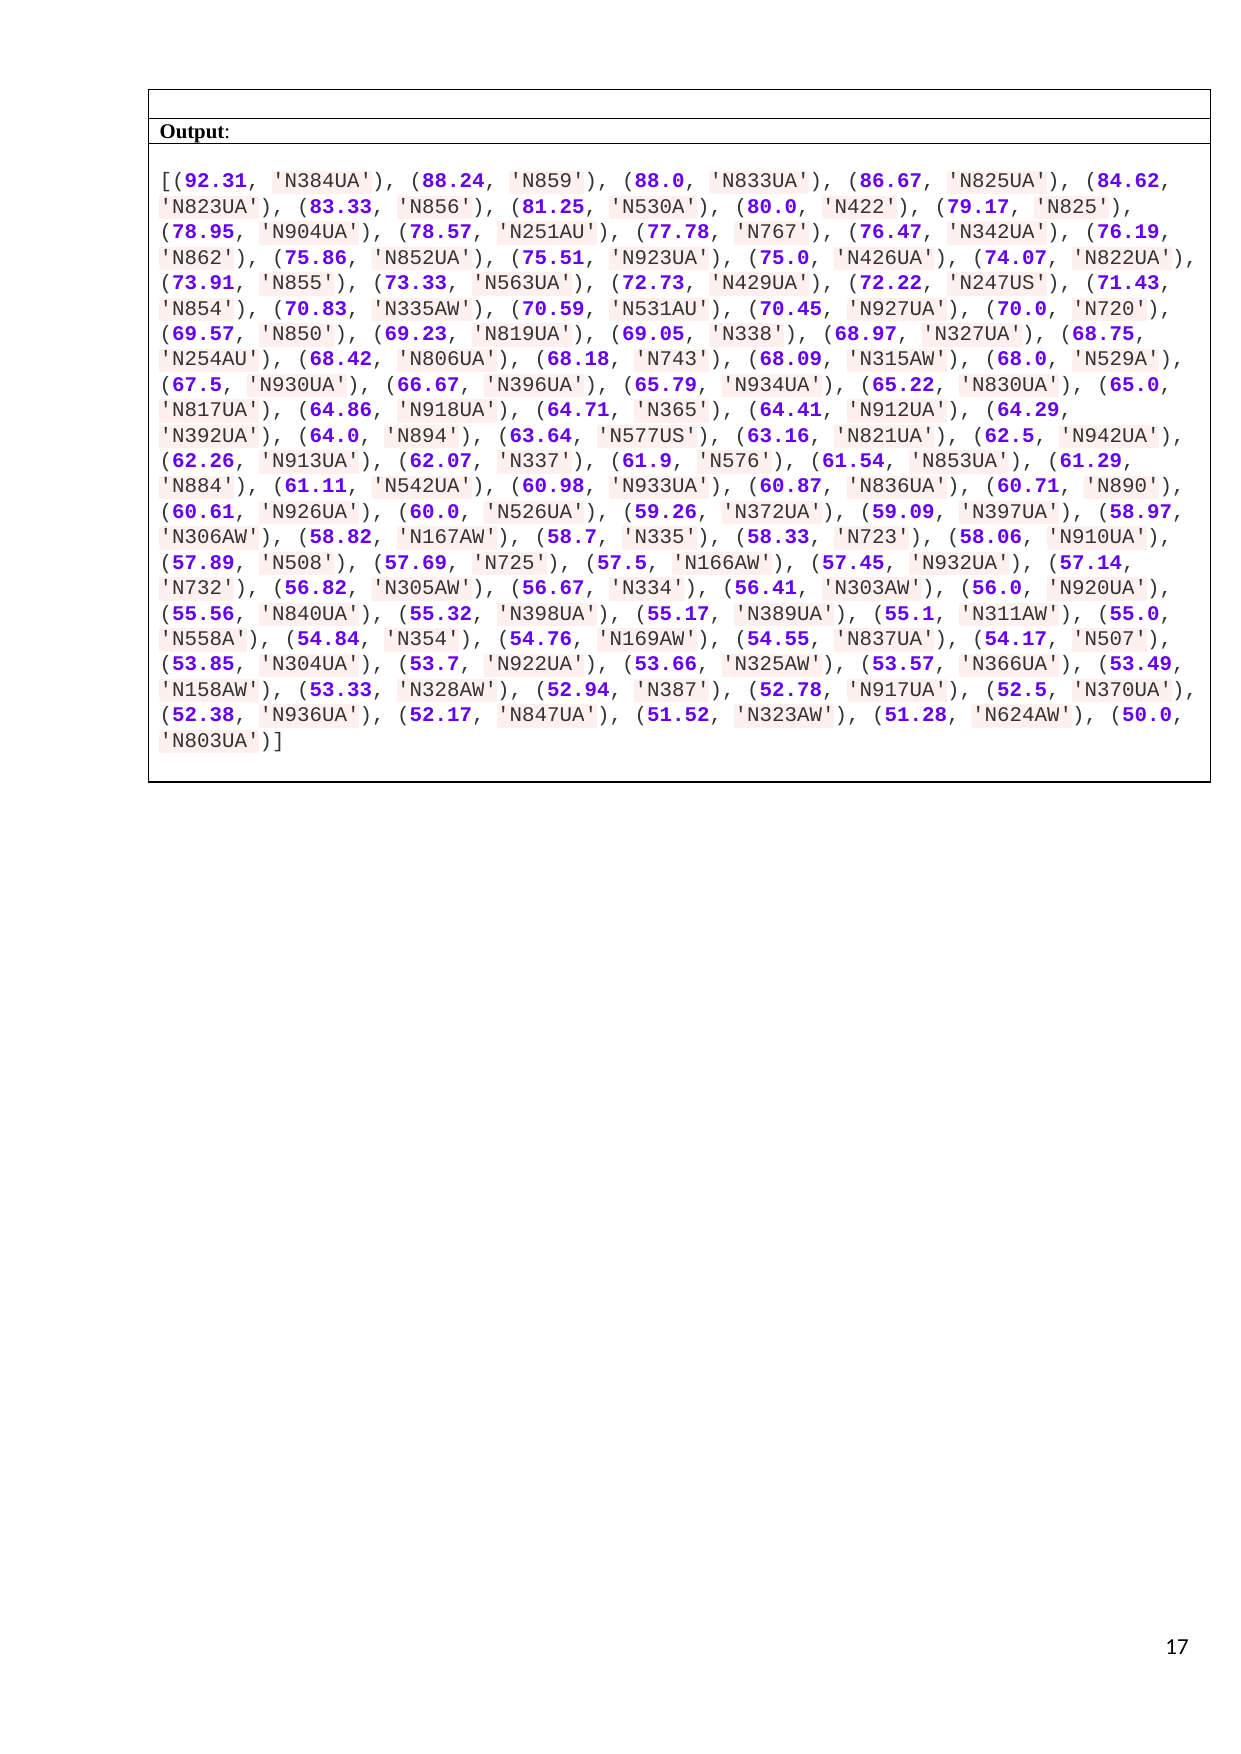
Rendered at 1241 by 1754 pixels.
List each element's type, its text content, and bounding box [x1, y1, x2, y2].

table_cell Output: [149, 119, 1210, 143]
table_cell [149, 90, 1210, 118]
table_cell [(92.31, 'N384UA'), (88.24, 'N859'), (88.0, 'N833UA'), (86.67, 'N825UA'), (84.62, 'N823UA'), (83.33, 'N856'), (81.25, 'N530A'), (80.0, 'N422'), (79.17, 'N825'), (78.95, 'N904UA'), (78.57, 'N251AU'), (77.78, 'N767'), (76.47, 'N342UA'), (76.19, 'N862'), (75.86, 'N852UA'), (75.51, 'N923UA'), (75.0, 'N426UA'), (74.07, 'N822UA'), (73.91, 'N855'), (73.33, 'N563UA'), (72.73, 'N429UA'), (72.22, 'N247US'), (71.43, 'N854'), (70.83, 'N335AW'), (70.59, 'N531AU'), (70.45, 'N927UA'), (70.0, 'N720'), (69.57, 'N850'), (69.23, 'N819UA'), (69.05, 'N338'), (68.97, 'N327UA'), (68.75, 'N254AU'), (68.42, 'N806UA'), (68.18, 'N743'), (68.09, 'N315AW'), (68.0, 'N529A'), (67.5, 'N930UA'), (66.67, 'N396UA'), (65.79, 'N934UA'), (65.22, 'N830UA'), (65.0, 'N817UA'), (64.86, 'N918UA'), (64.71, 'N365'), (64.41, 'N912UA'), (64.29, 'N392UA'), (64.0, 'N894'), (63.64, 'N577US'), (63.16, 'N821UA'), (62.5, 'N942UA'), (62.26, 'N913UA'), (62.07, 'N337'), (61.9, 'N576'), (61.54, 'N853UA'), (61.29, 'N884'), (61.11, 'N542UA'), (60.98, 'N933UA'), (60.87, 'N836UA'), (60.71, 'N890'), (60.61, 'N926UA'), (60.0, 'N526UA'), (59.26, 'N372UA'), (59.09, 'N397UA'), (58.97, 'N306AW'), (58.82, 'N167AW'), (58.7, 'N335'), (58.33, 'N723'), (58.06, 'N910UA'), (57.89, 'N508'), (57.69, 'N725'), (57.5, 'N166AW'), (57.45, 'N932UA'), (57.14, 'N732'), (56.82, 'N305AW'), (56.67, 'N334'), (56.41, 'N303AW'), (56.0, 'N920UA'), (55.56, 'N840UA'), (55.32, 'N398UA'), (55.17, 'N389UA'), (55.1, 'N311AW'), (55.0, 'N558A'), (54.84, 'N354'), (54.76, 'N169AW'), (54.55, 'N837UA'), (54.17, 'N507'), (53.85, 'N304UA'), (53.7, 'N922UA'), (53.66, 'N325AW'), (53.57, 'N366UA'), (53.49, 'N158AW'), (53.33, 'N328AW'), (52.94, 'N387'), (52.78, 'N917UA'), (52.5, 'N370UA'), (52.38, 'N936UA'), (52.17, 'N847UA'), (51.52, 'N323AW'), (51.28, 'N624AW'), (50.0, 'N803UA')] [149, 144, 1210, 781]
